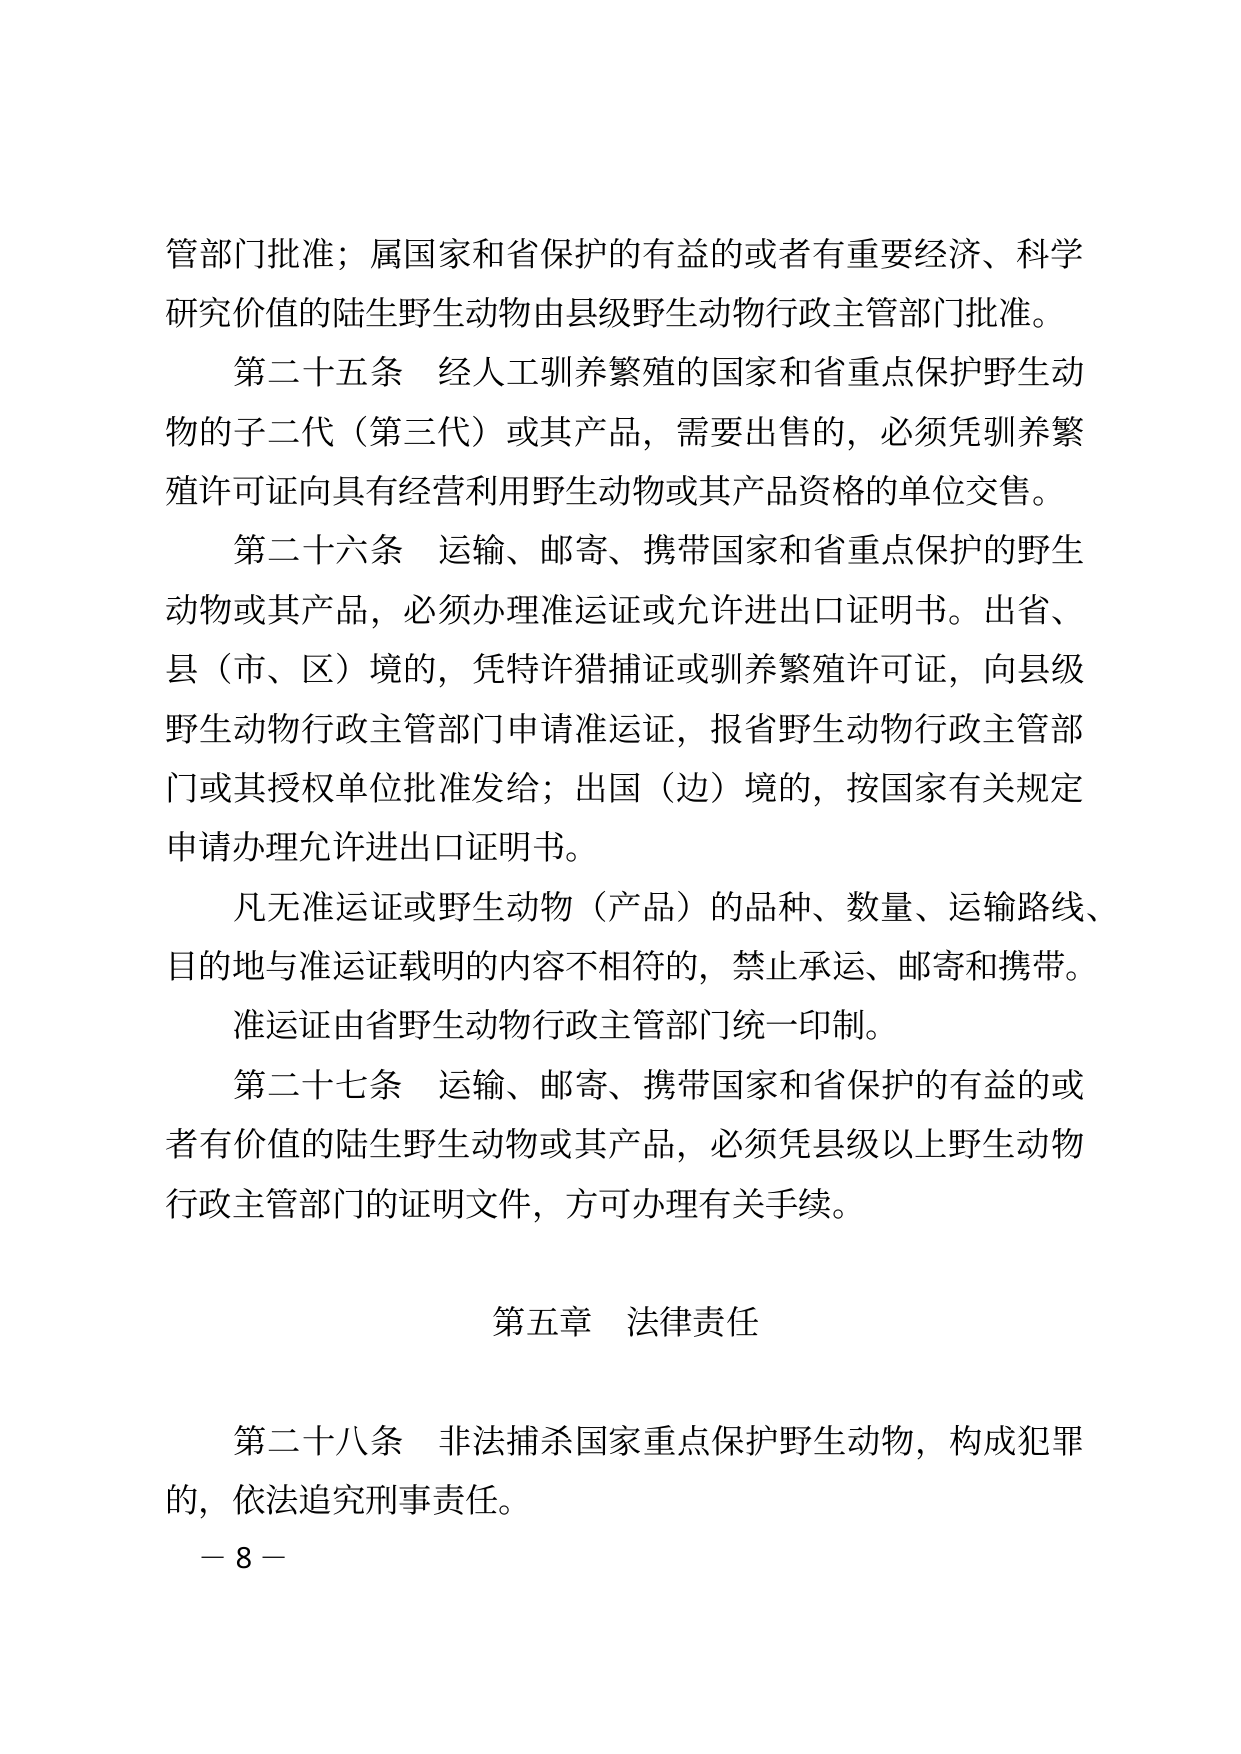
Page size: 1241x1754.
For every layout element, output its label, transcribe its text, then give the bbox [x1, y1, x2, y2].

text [165, 218, 1087, 337]
text 第五章 法律责任 [165, 1287, 1087, 1347]
text 第二十七条 运输、邮寄、携带国家和省保护的有益的或者有价值的陆生野生动物或其产品，必须凭县级以上野生动物行政主管部门的证明文件，方可办理有关手续。 [165, 1050, 1087, 1228]
text 准运证由省野生动物行政主管部门统一印制。 [165, 990, 1087, 1050]
text 第二十五条 经人工驯养繁殖的国家和省重点保护野生动物的子二代（第三代）或其产品，需要出售的，必须凭驯养繁殖许可证向具有经营利用野生动物或其产品资格的单位交售。 [165, 337, 1087, 515]
text 第二十六条 运输、邮寄、携带国家和省重点保护的野生动物或其产品，必须办理准运证或允许进出口证明书。出省、县（市、区）境的，凭特许猎捕证或驯养繁殖许可证，向县级野生动物行政主管部门申请准运证，报省野生动物行政主管部门或其授权单位批准发给；出国（边）境的，按国家有关规定申请办理允许进出口证明书。 [165, 515, 1087, 872]
text 凡无准运证或野生动物（产品）的品种、数量、运输路线、目的地与准运证载明的内容不相符的，禁止承运、邮寄和携带。 [165, 872, 1087, 990]
text 第二十八条 非法捕杀国家重点保护野生动物，构成犯罪的，依法追究刑事责任。 [165, 1406, 1087, 1525]
